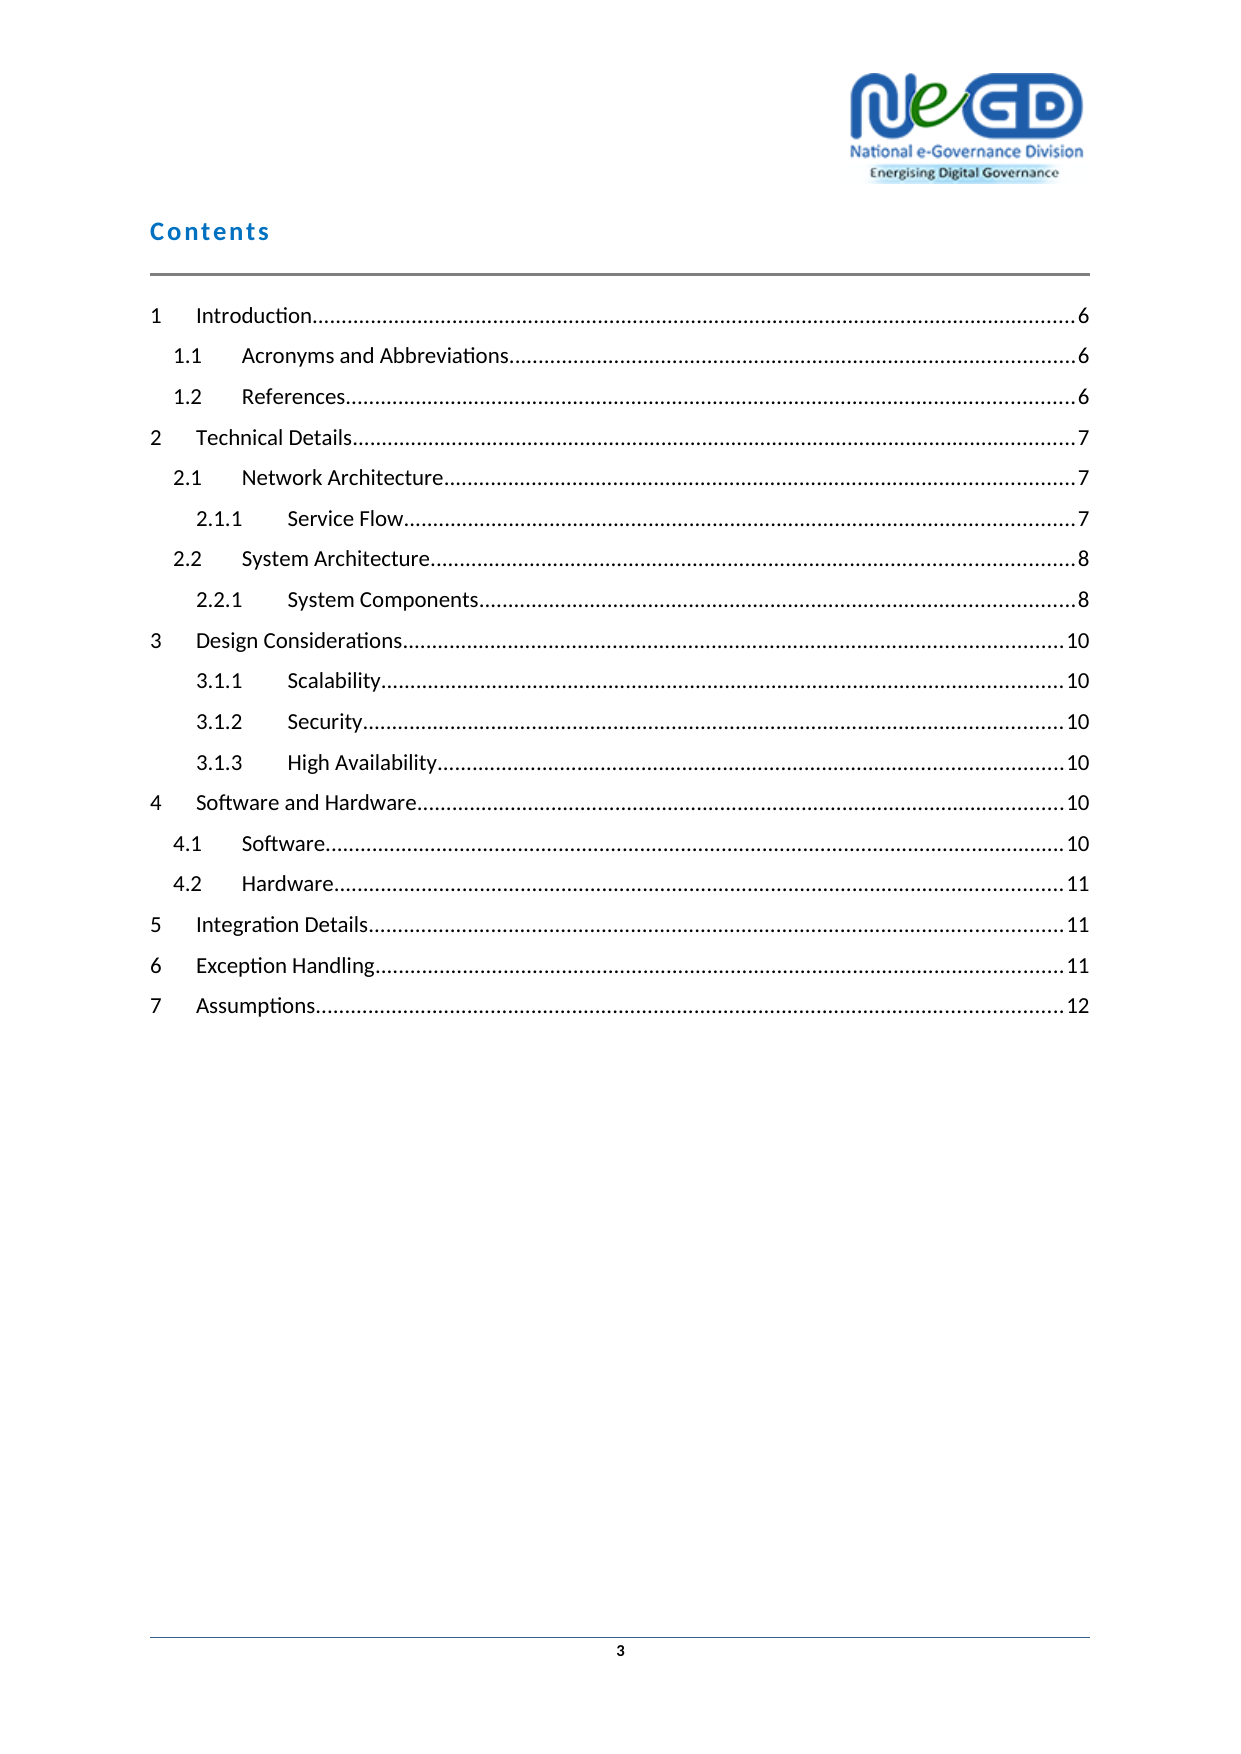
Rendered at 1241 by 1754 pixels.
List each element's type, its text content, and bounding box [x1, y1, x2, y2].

text 3.1.2 Security 10 [196, 707, 1090, 735]
text 3.1.1 Scalability 10 [196, 666, 1090, 694]
picture [841, 73, 1091, 184]
text 1.2 References 6 [173, 382, 1090, 410]
text 2 Technical Details 7 [150, 423, 1090, 451]
text 2.1.1 Service Flow 7 [196, 504, 1090, 532]
text 4.2 Hardware 11 [173, 869, 1090, 898]
text 1.1 Acronyms and Abbreviations 6 [173, 341, 1090, 369]
text 2.1 Network Architecture 7 [173, 463, 1090, 491]
text 7 Assumptions 12 [150, 991, 1090, 1019]
text Contents [150, 215, 1090, 273]
text 5 Integration Details 11 [150, 910, 1090, 938]
text 4.1 Software 10 [173, 829, 1090, 857]
text 2.2.1 System Components 8 [196, 585, 1090, 613]
text 6 Exception Handling 11 [150, 951, 1090, 979]
text 2.2 System Architecture 8 [173, 544, 1090, 573]
text 3 Design Considerations 10 [150, 626, 1090, 654]
text 1 Introduction 6 [150, 301, 1090, 329]
text 4 Software and Hardware 10 [150, 788, 1090, 816]
text 3.1.3 High Availability 10 [196, 748, 1090, 776]
